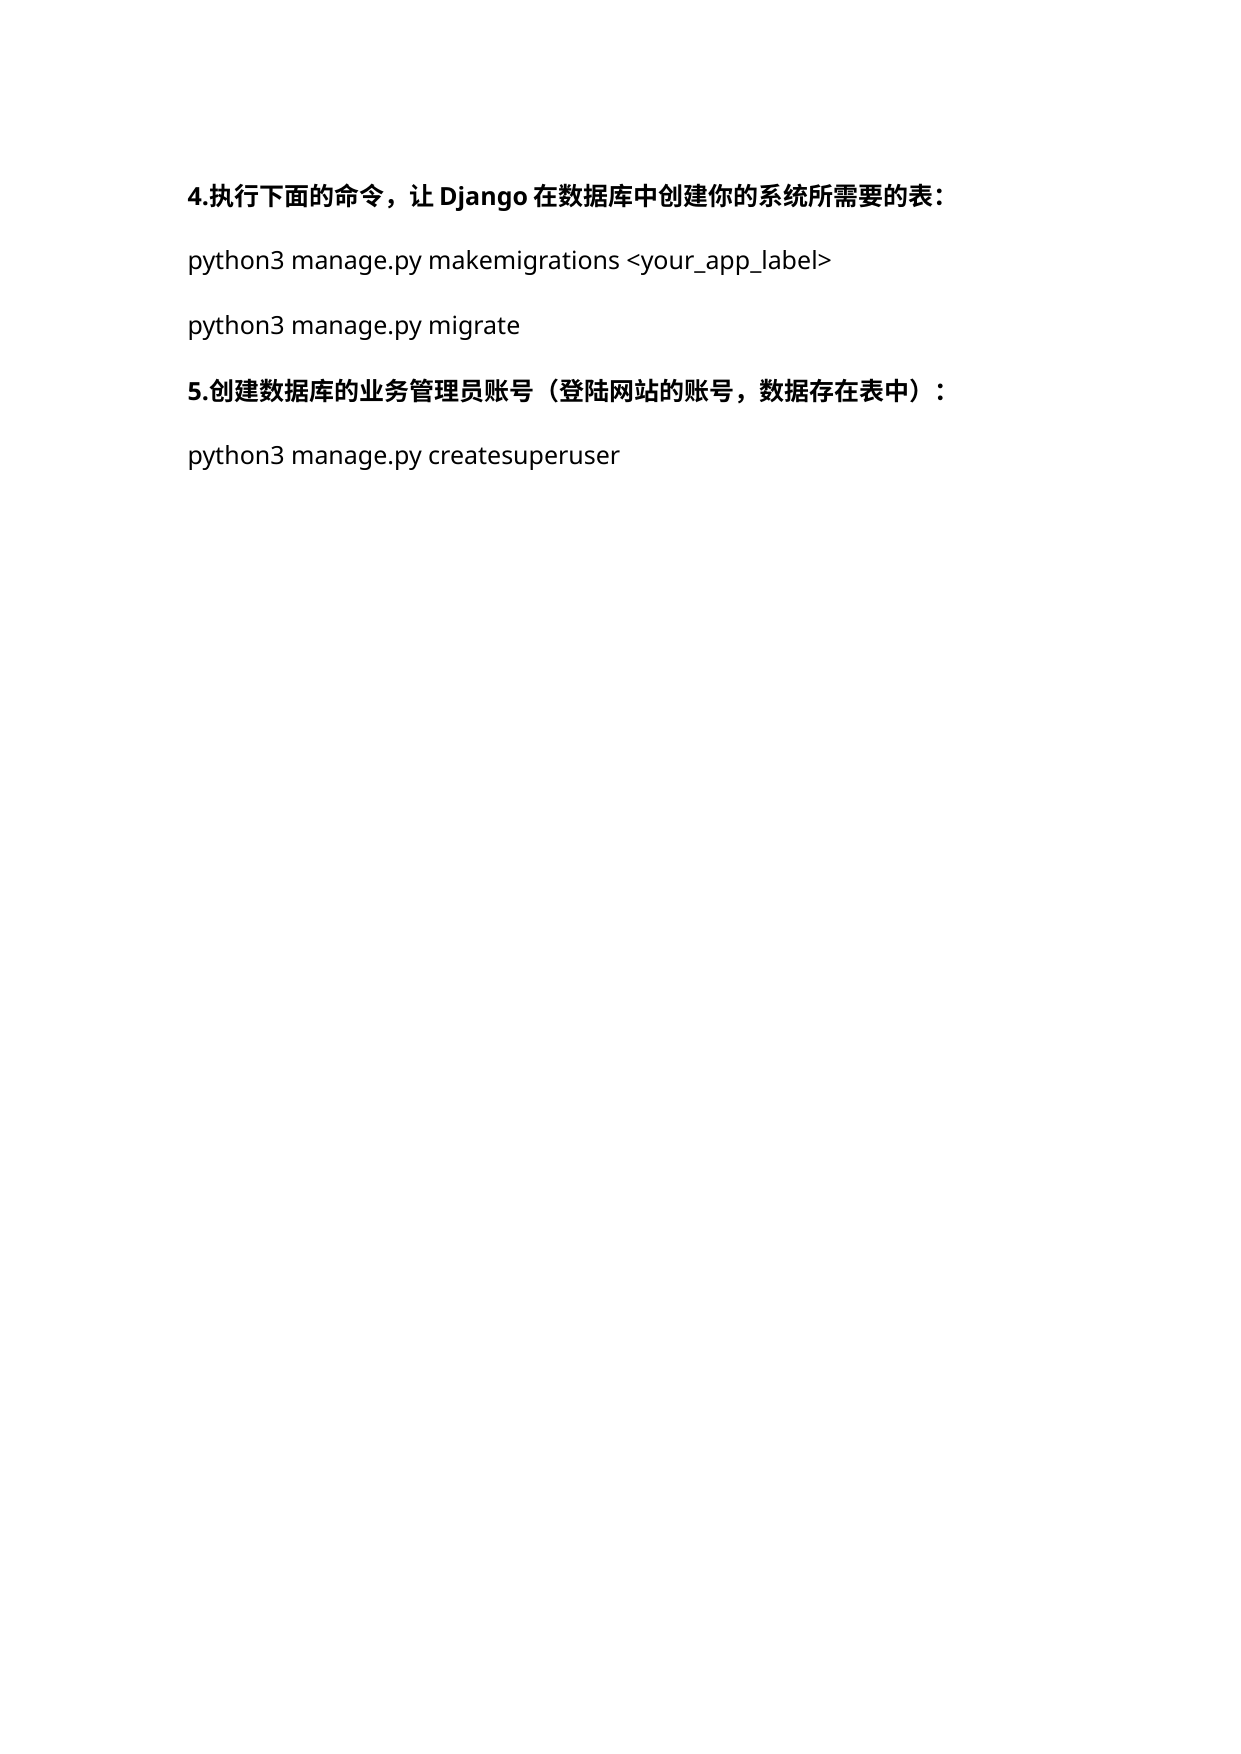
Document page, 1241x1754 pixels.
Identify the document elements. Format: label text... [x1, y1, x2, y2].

text python3 manage.py makemigrations <your_app_label> [187, 227, 1053, 292]
text python3 manage.py migrate [187, 292, 1053, 357]
text 5.创建数据库的业务管理员账号（登陆网站的账号，数据存在表中）： [187, 357, 1053, 422]
text 4.执行下面的命令，让Django在数据库中创建你的系统所需要的表： [187, 162, 1053, 227]
text python3 manage.py createsuperuser [187, 422, 1053, 487]
